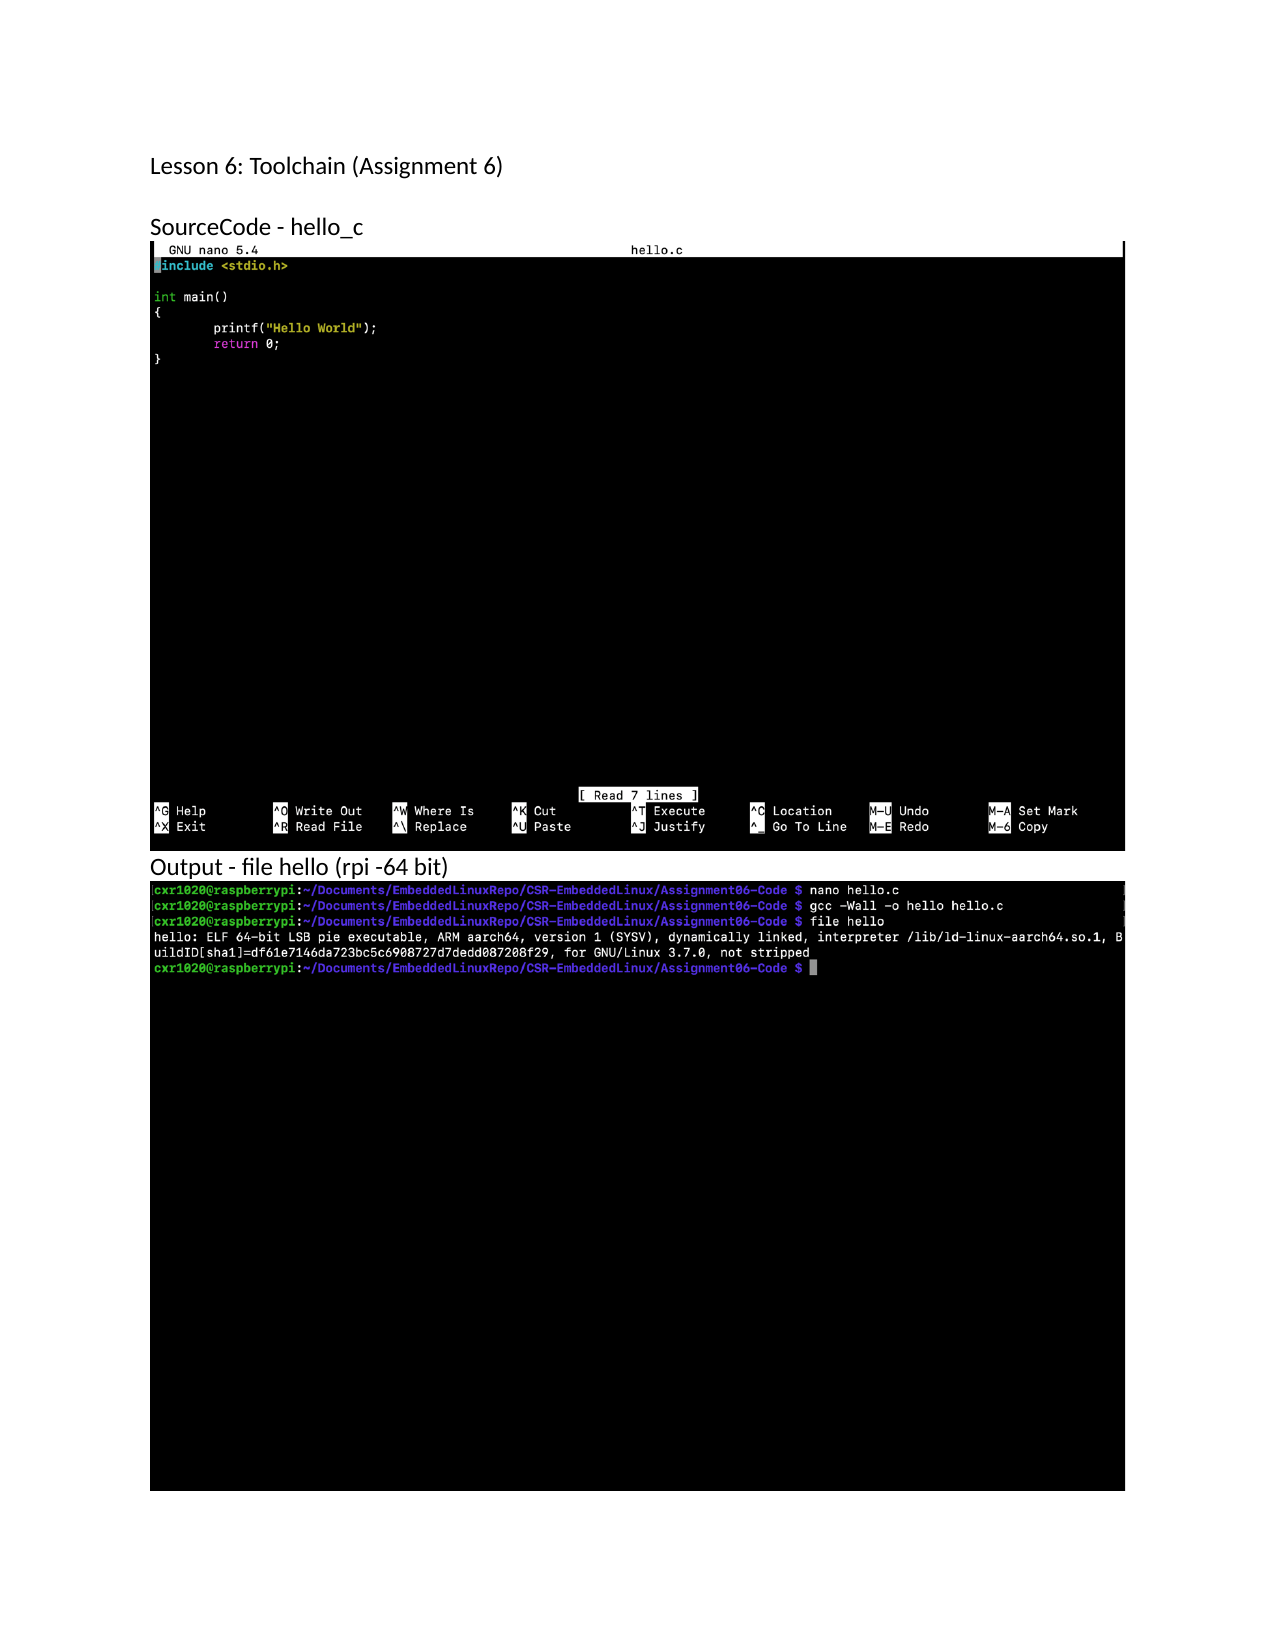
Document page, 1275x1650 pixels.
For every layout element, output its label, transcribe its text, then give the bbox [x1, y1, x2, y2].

text SourceCode - hello_c [150, 211, 1125, 241]
text Lesson 6: Toolchain (Assignment 6) [150, 150, 1125, 181]
picture [150, 881, 1125, 1491]
text Output - file hello (rpi -64 bit) [150, 851, 1125, 881]
picture [150, 241, 1125, 851]
